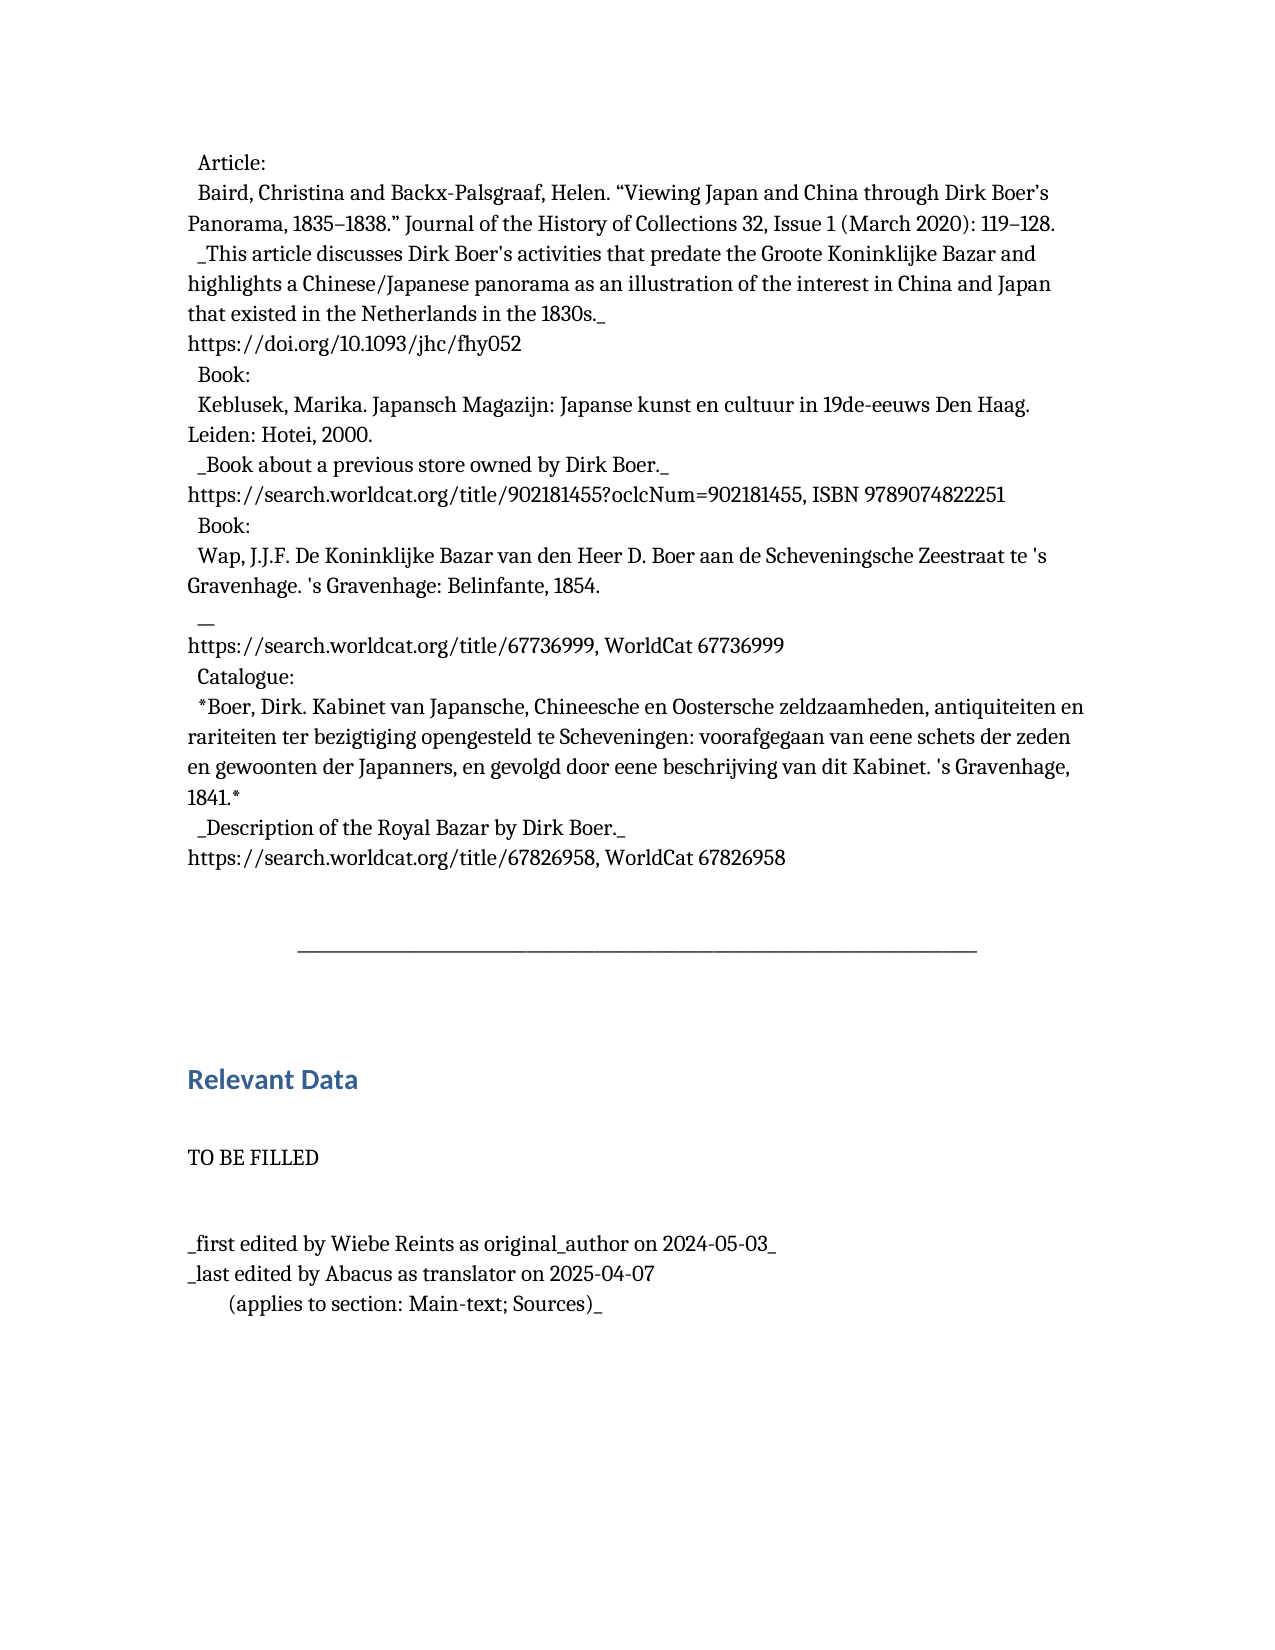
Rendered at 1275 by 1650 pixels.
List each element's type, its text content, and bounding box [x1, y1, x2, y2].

text ________________________________________________________________________________ [187, 930, 1087, 957]
text _first edited by Wiebe Reints as original_author on 2024-05-03_ _last edited by Abacus as translator on 2025-04-07 (applies to section: Main-text; Sources)_ [187, 1231, 1087, 1317]
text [187, 150, 1087, 871]
subtitle Relevant Data [187, 1061, 1087, 1097]
text TO BE FILLED [187, 1145, 1087, 1171]
